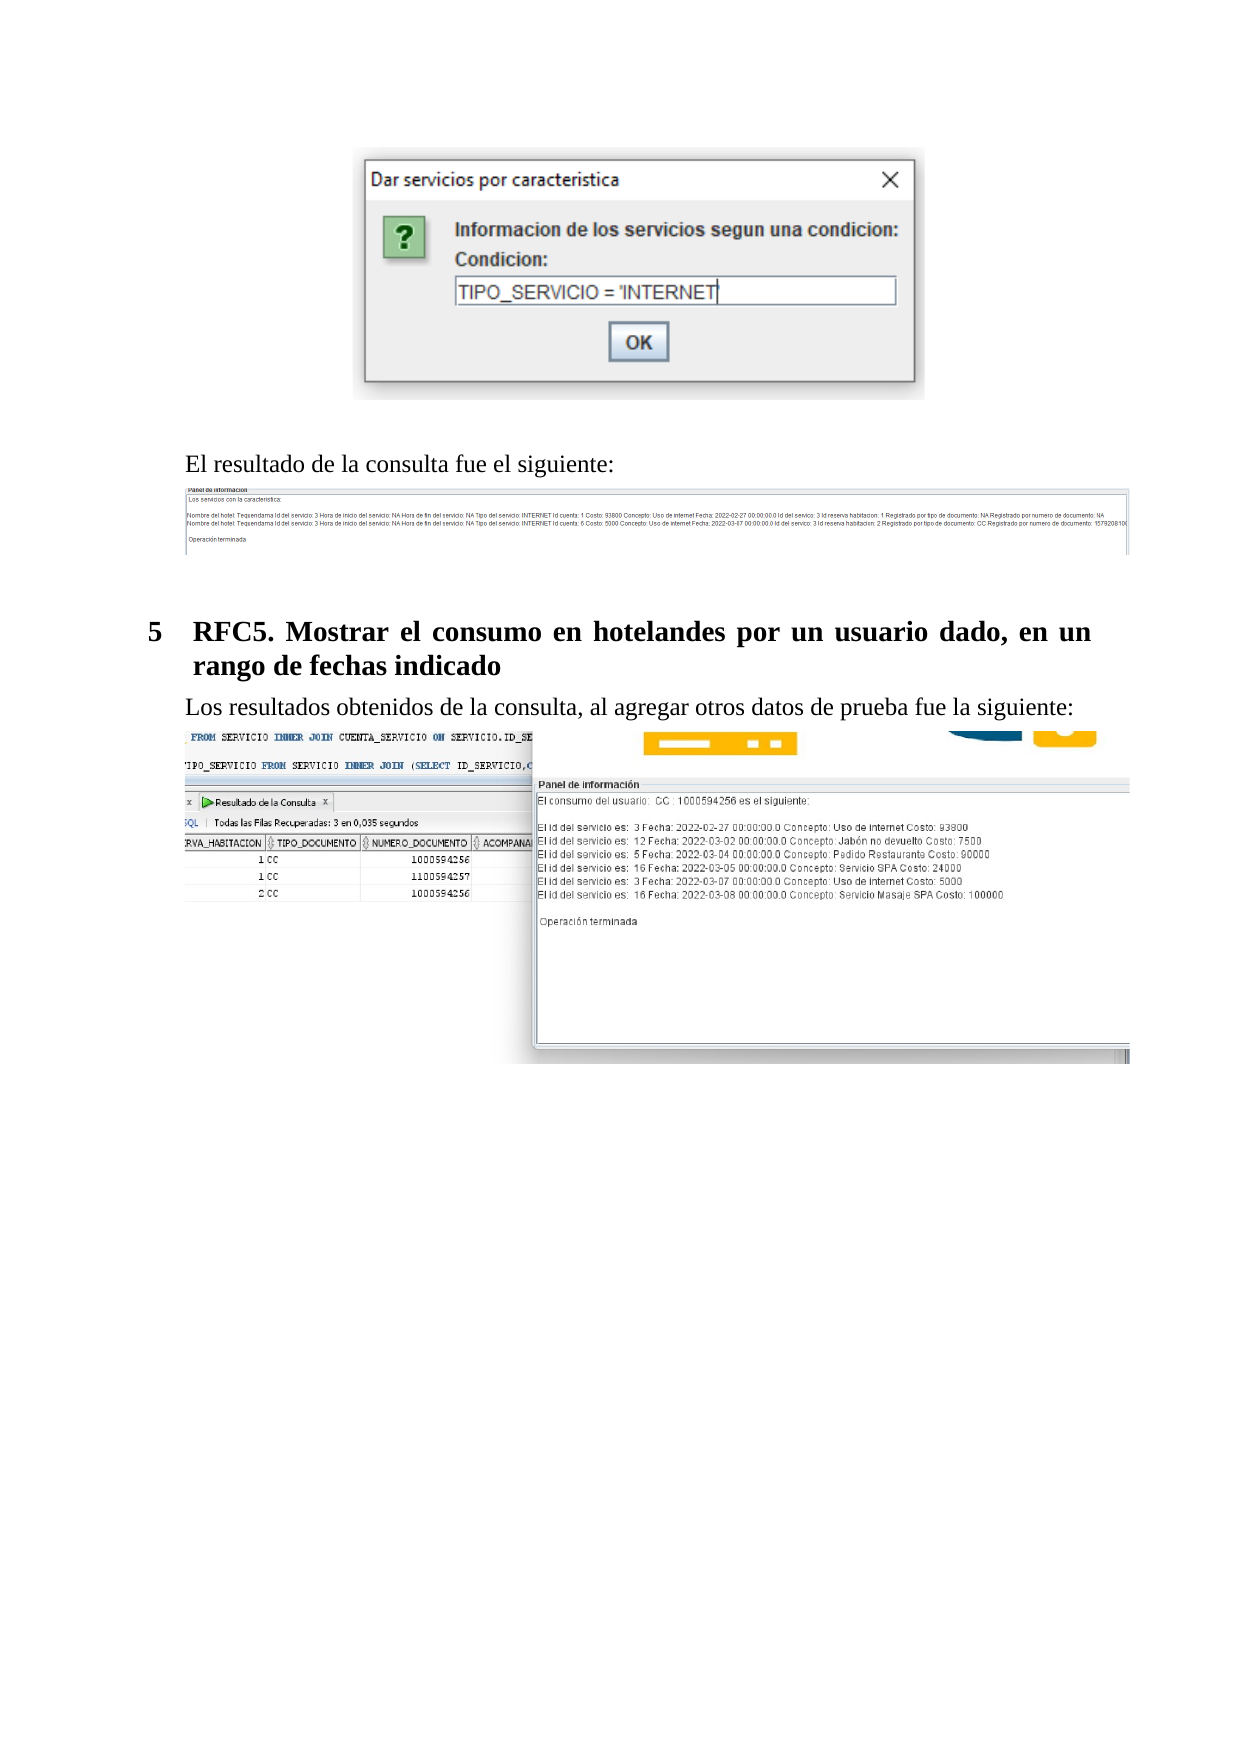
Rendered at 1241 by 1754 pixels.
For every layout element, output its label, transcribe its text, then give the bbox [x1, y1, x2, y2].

picture [184, 488, 1130, 555]
text Los resultados obtenidos de la consulta, al agregar otros datos de prueba fue la siguiente: [148, 692, 1092, 721]
picture [184, 731, 1130, 1064]
picture [352, 147, 925, 400]
subtitle RFC5. Mostrar el consumo en hotelandes por un usuario dado, en un rango de fechas indicado [148, 614, 1092, 681]
text El resultado de la consulta fue el siguiente: [148, 449, 1092, 478]
